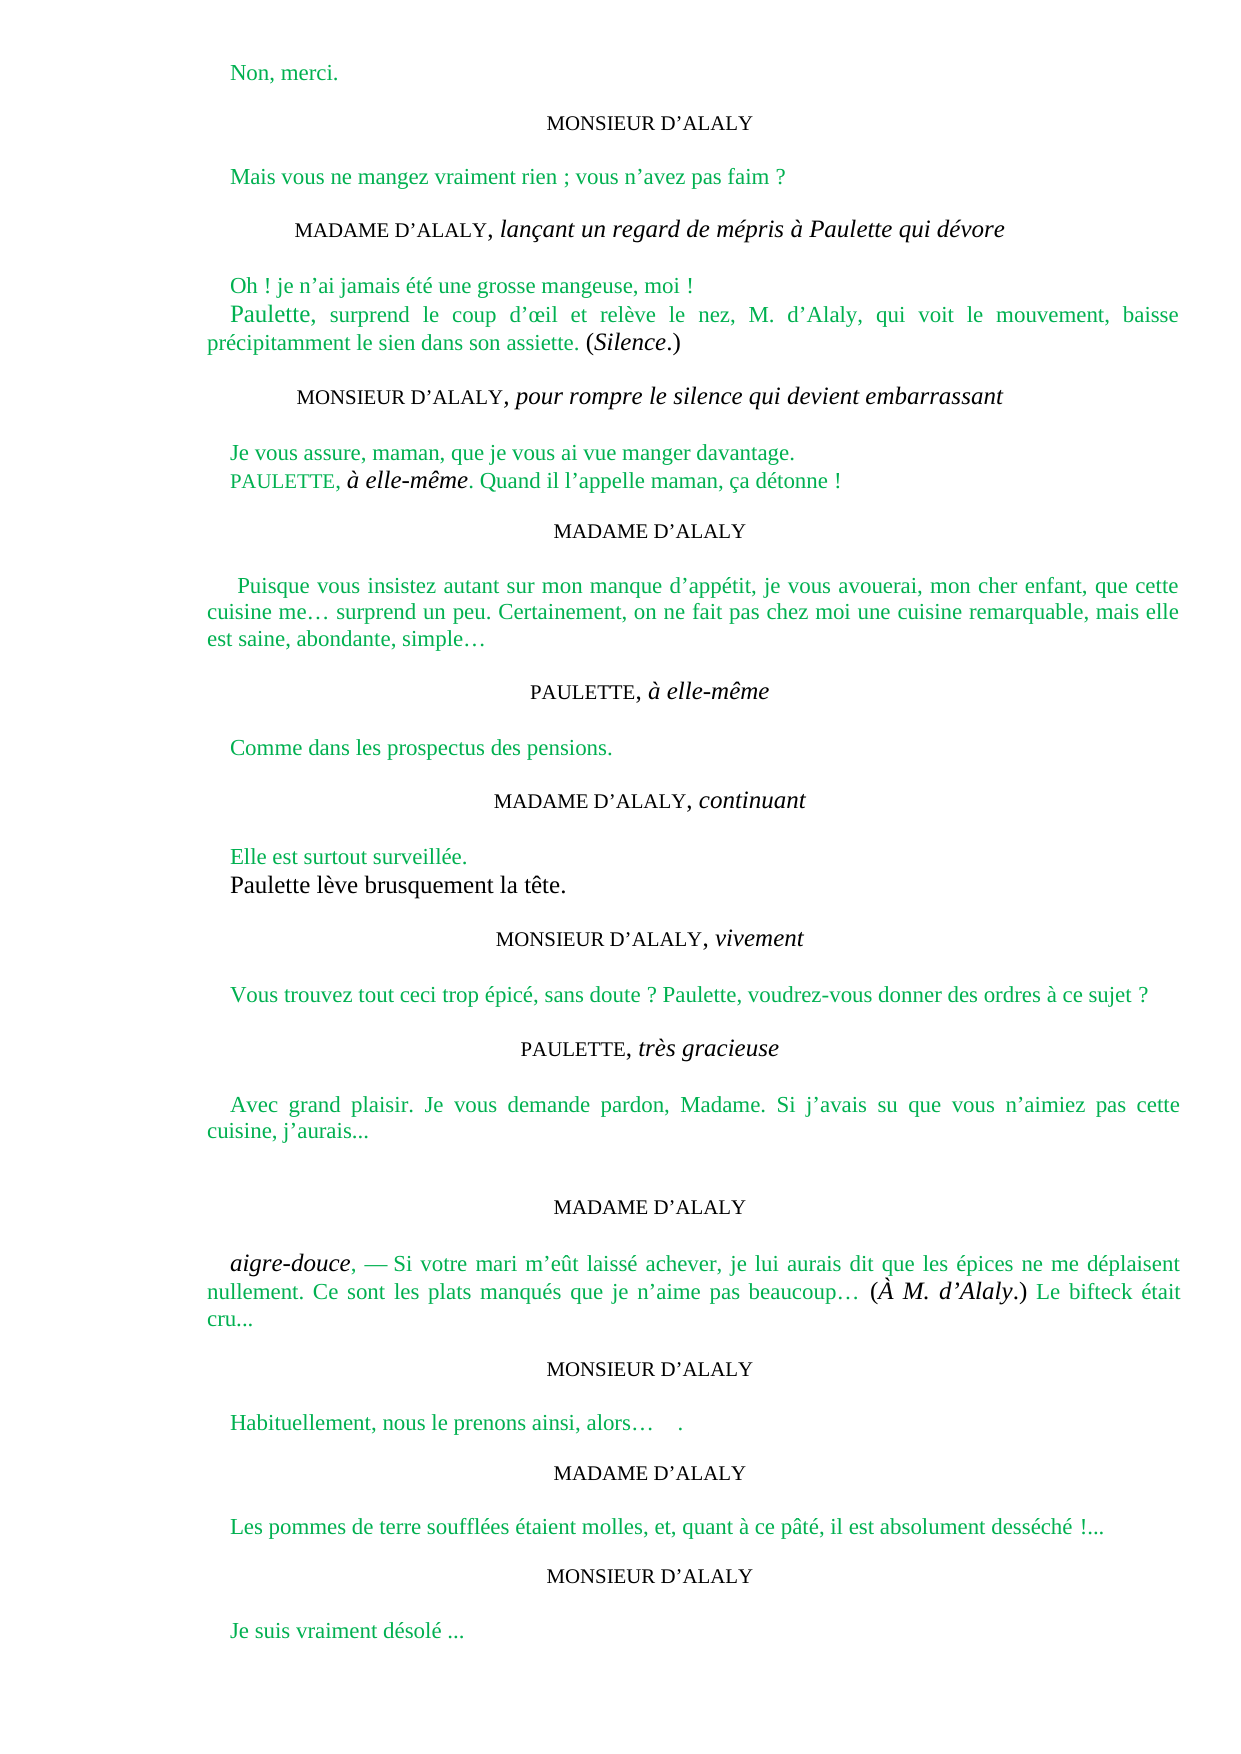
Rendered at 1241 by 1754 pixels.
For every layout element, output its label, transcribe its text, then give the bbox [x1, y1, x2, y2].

text PAULETTE, très gracieuse [118, 1033, 1181, 1062]
text Avec grand plaisir. Je vous demande pardon, Madame. Si j’avais su que vous n’aimiez pas cette cuisine, j’aurais... [207, 1091, 1181, 1144]
text MONSIEUR D’ALALY [118, 1564, 1181, 1588]
text MONSIEUR D’ALALY [118, 1356, 1181, 1381]
text MONSIEUR D’ALALY, vivement [118, 923, 1181, 952]
text MADAME D’ALALY [118, 1460, 1181, 1484]
text MADAME D’ALALY [118, 519, 1181, 543]
text Oh ! je n’ai jamais été une grosse mangeuse, moi ! [207, 272, 1181, 299]
text Paulette, surprend le coup d’œil et relève le nez, M. d’Alaly, qui voit le mouvement, baisse précipitamment le sien dans son assiette. (Silence.) [207, 299, 1181, 356]
text Je suis vraiment désolé ... [207, 1617, 1181, 1643]
text Paulette lève brusquement la tête. [207, 870, 1181, 898]
text Vous trouvez tout ceci trop épicé, sans doute ? Paulette, voudrez-vous donner des ordres à ce sujet ? [207, 982, 1181, 1008]
text Les pommes de terre soufflées étaient molles, et, quant à ce pâté, il est absolument desséché !... [207, 1513, 1181, 1539]
text PAULETTE, à elle-même [118, 676, 1181, 705]
text Je vous assure, maman, que je vous ai vue manger davantage. [207, 439, 1181, 466]
text MONSIEUR D’ALALY, pour rompre le silence qui devient embarrassant [118, 381, 1181, 410]
text Mais vous ne mangez vraiment rien ; vous n’avez pas faim ? [207, 163, 1181, 189]
text Puisque vous insistez autant sur mon manque d’appétit, je vous avouerai, mon cher enfant, que cette cuisine me… surprend un peu. Certainement, on ne fait pas chez moi une cuisine remarquable, mais elle est saine, abondante, simple… [207, 572, 1181, 651]
text MADAME D’ALALY, lançant un regard de mépris à Paulette qui dévore [118, 214, 1181, 243]
text aigre-douce, — Si votre mari m’eût laissé achever, je lui aurais dit que les épices ne me déplaisent nullement. Ce sont les plats manqués que je n’aime pas beaucoup… (À M. d’Alaly.) Le bifteck était cru... [207, 1248, 1181, 1331]
text Non, merci. [207, 59, 1181, 85]
text MADAME D’ALALY, continuant [118, 785, 1181, 814]
text Elle est surtout surveillée. [207, 843, 1181, 870]
text Habituellement, nous le prenons ainsi, alors… . [207, 1409, 1181, 1435]
text Comme dans les prospectus des pensions. [207, 734, 1181, 760]
text PAULETTE, à elle-même. Quand il l’appelle maman, ça détonne ! [207, 466, 1181, 494]
text MONSIEUR D’ALALY [118, 110, 1181, 134]
text MADAME D’ALALY [118, 1195, 1181, 1219]
